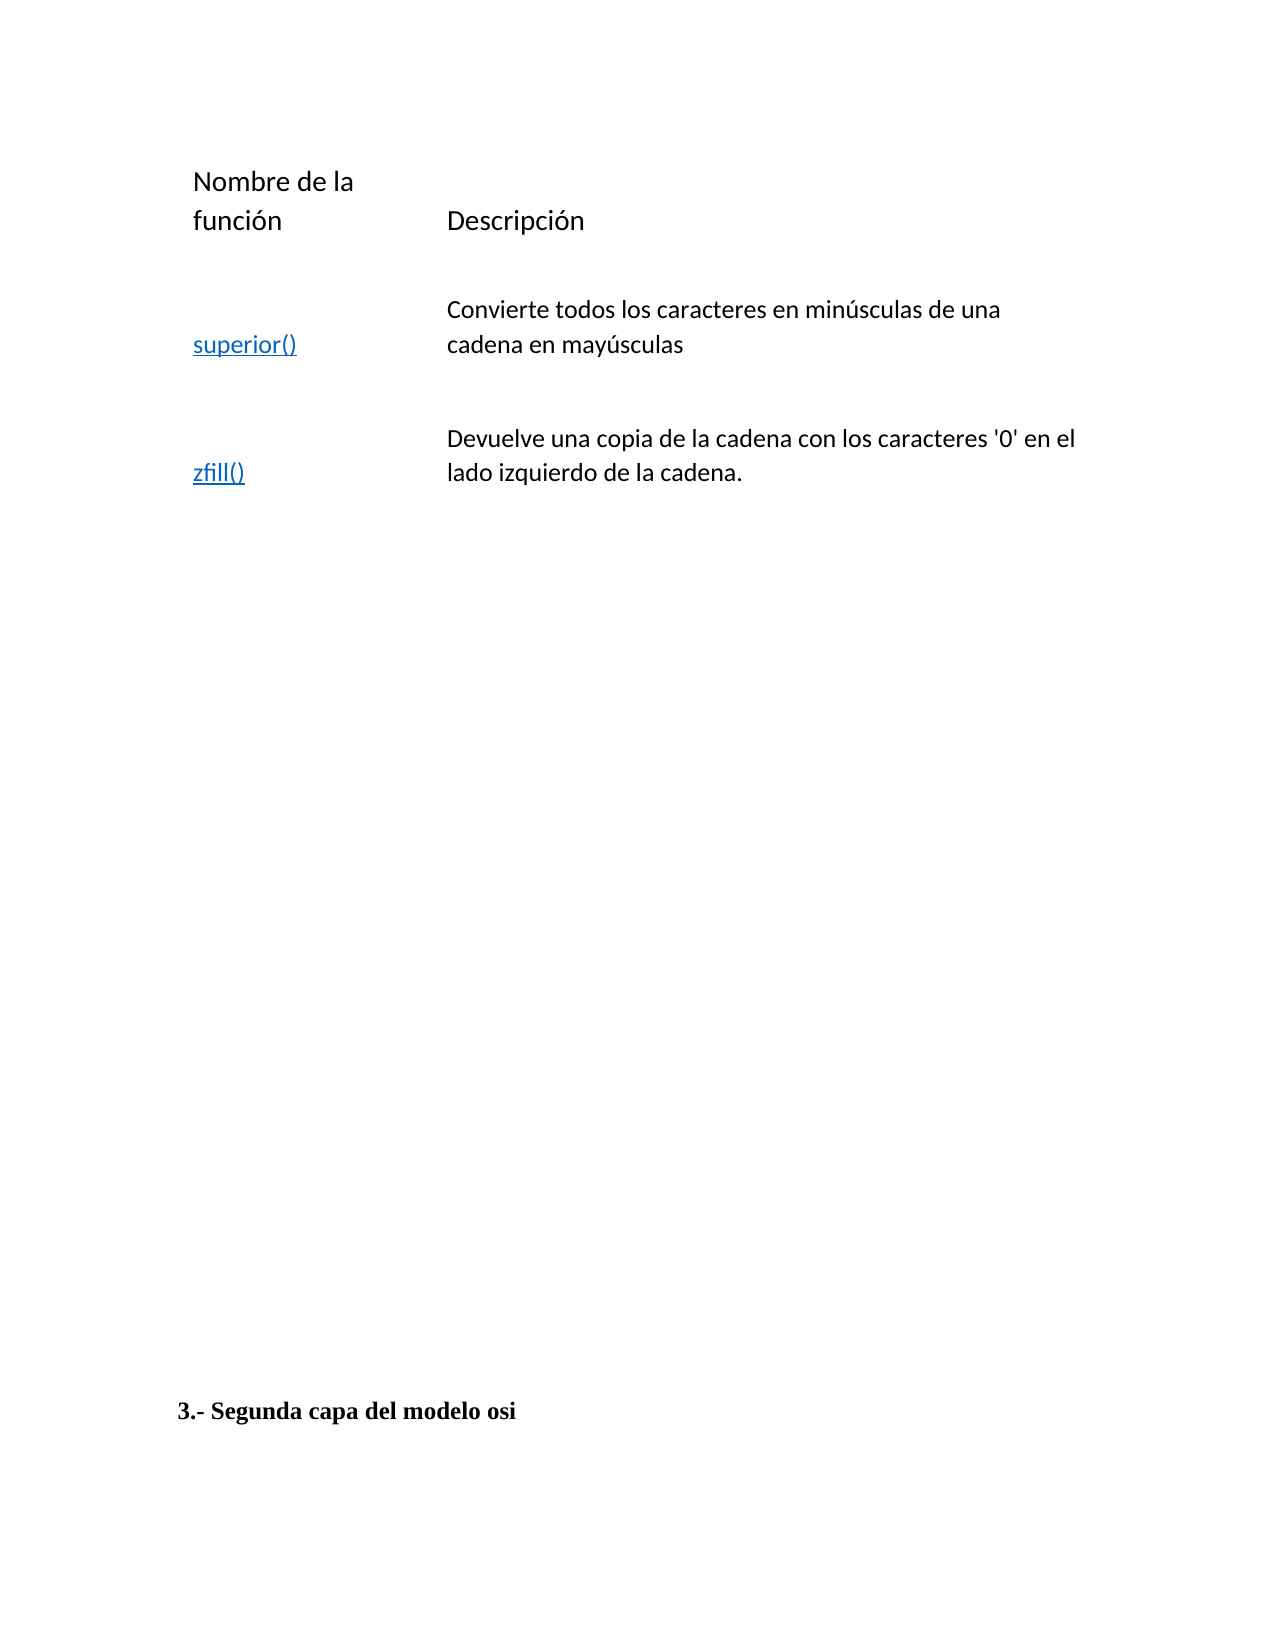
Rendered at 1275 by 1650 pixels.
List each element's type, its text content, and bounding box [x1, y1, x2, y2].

table_cell superior() [177, 272, 431, 400]
table_cell Devuelve una copia de la cadena con los caracteres '0' en el lado izquierdo de la cadena. [431, 400, 1098, 529]
table_header Nombre de la función [177, 148, 431, 272]
table_cell zfill() [177, 400, 431, 529]
table_header Descripción [431, 148, 1098, 272]
subtitle 3.- Segunda capa del modelo osi [177, 1396, 1098, 1424]
table_cell Convierte todos los caracteres en minúsculas de una cadena en mayúsculas [431, 272, 1098, 400]
